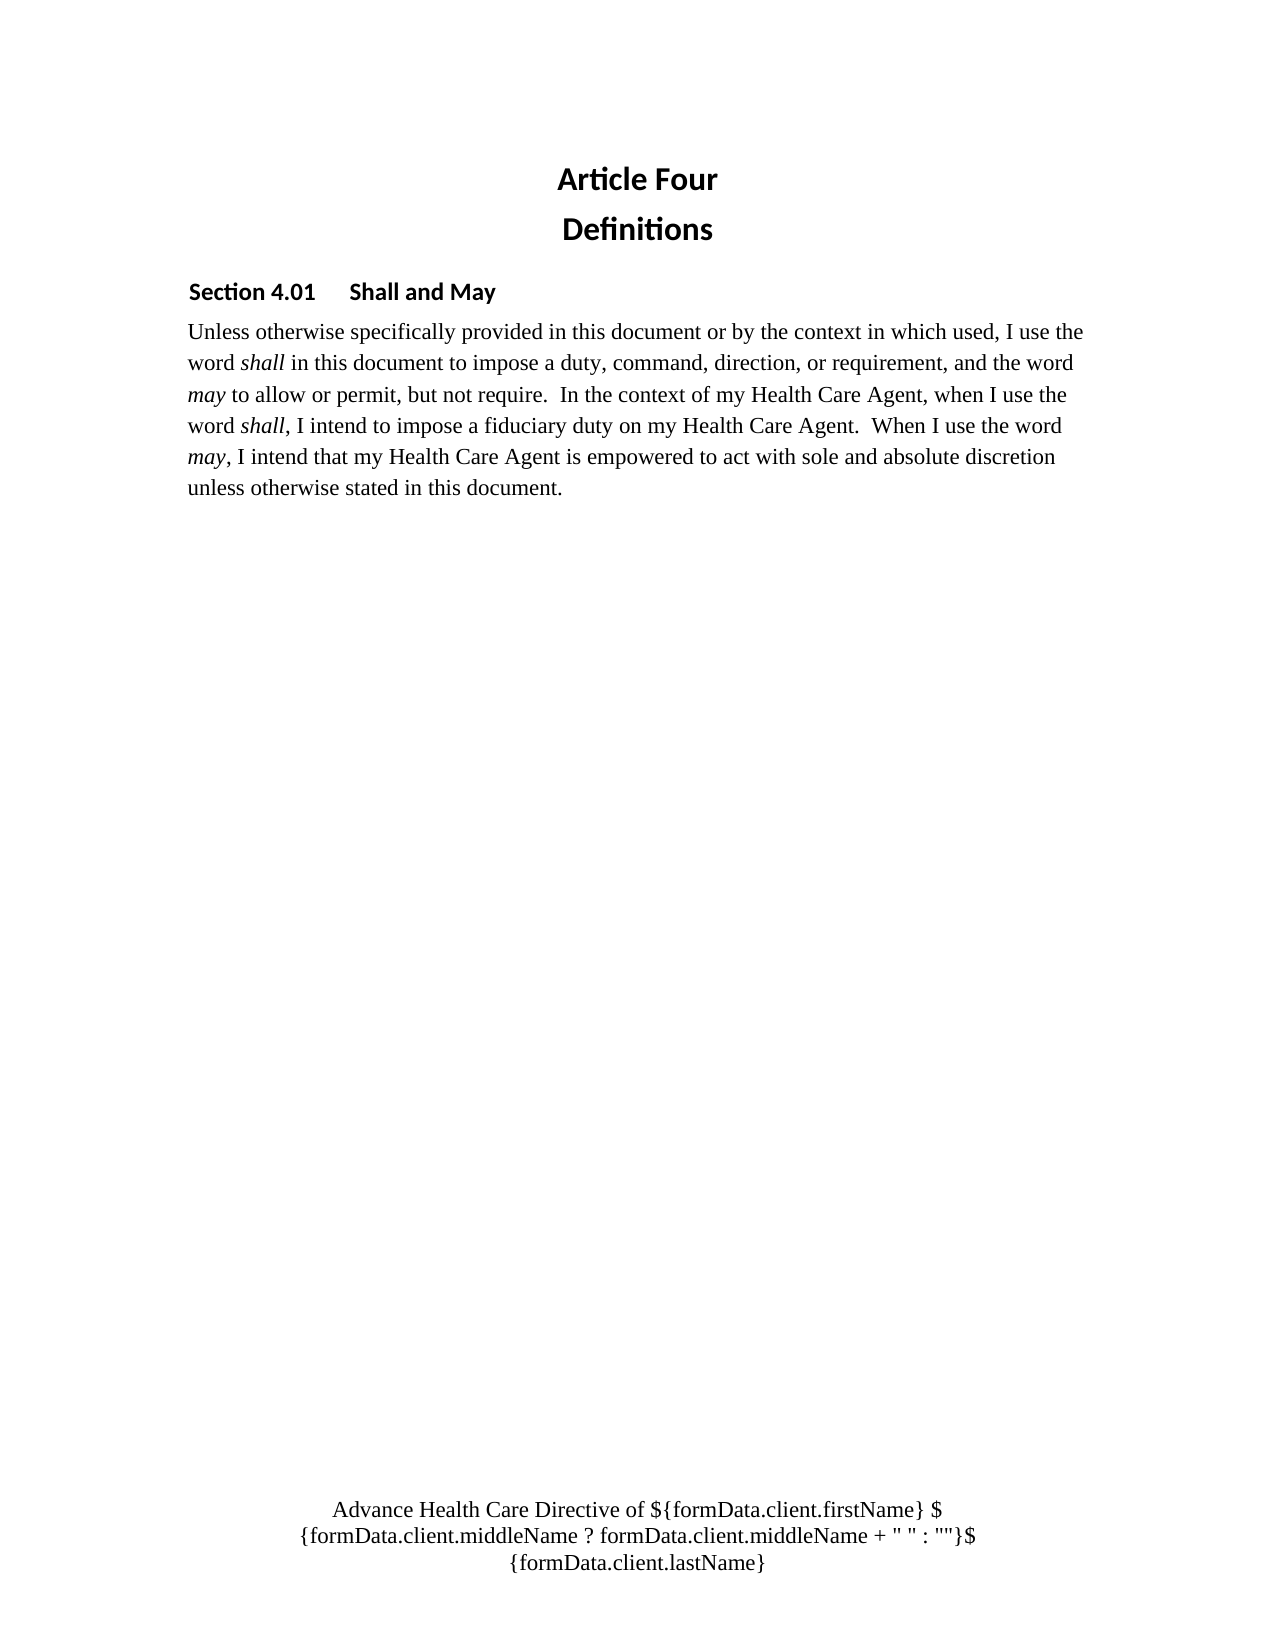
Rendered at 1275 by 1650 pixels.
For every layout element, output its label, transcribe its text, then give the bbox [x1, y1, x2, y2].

subtitle Section 4.01 Shall and May [189, 275, 1087, 306]
subtitle Article Four Definitions [187, 150, 1087, 250]
text Unless otherwise specifically provided in this document or by the context in which used, I use the word shall in this document to impose a duty, command, direction, or requirement, and the word may to allow or permit, but not require. In the context of my Health Care Agent, when I use the word shall, I intend to impose a fiduciary duty on my Health Care Agent. When I use the word may, I intend that my Health Care Agent is empowered to act with sole and absolute discretion unless otherwise stated in this document. [187, 314, 1087, 502]
